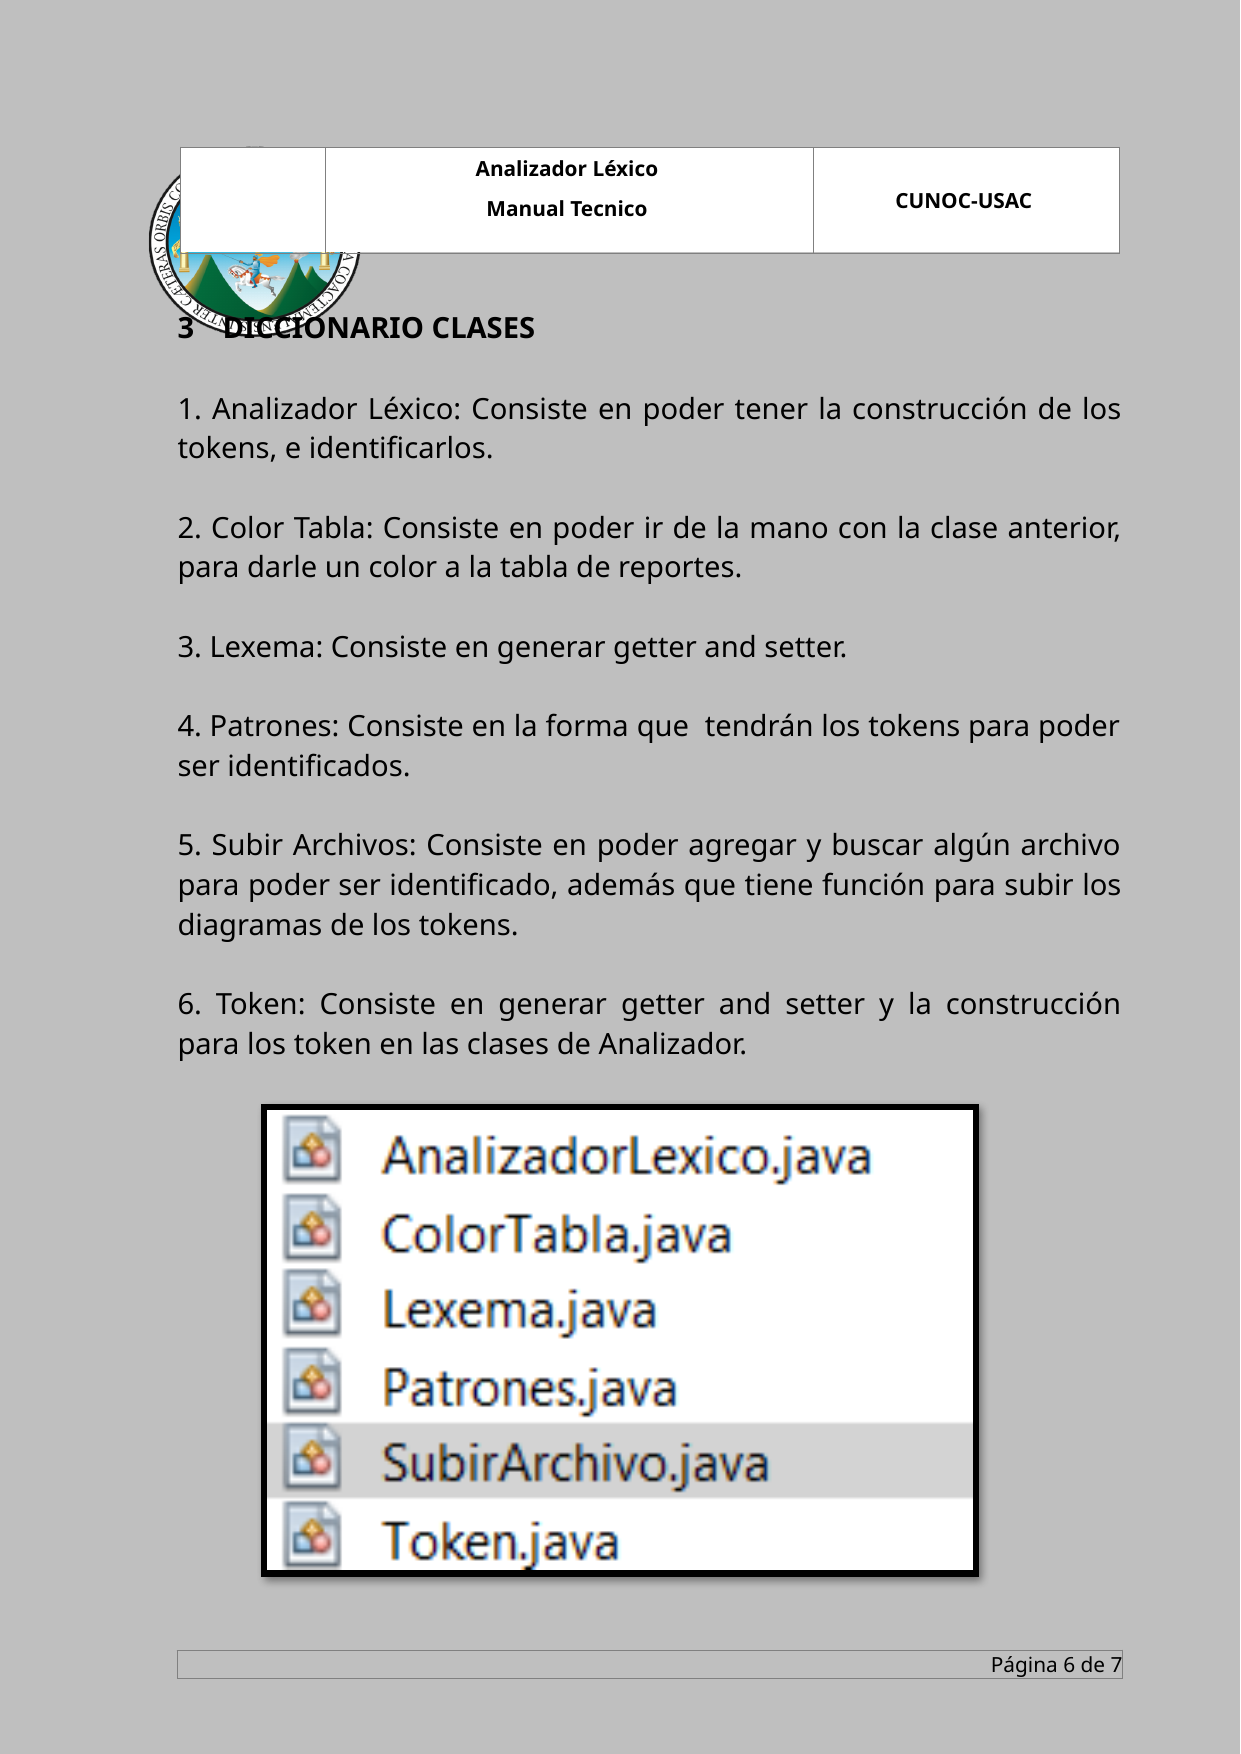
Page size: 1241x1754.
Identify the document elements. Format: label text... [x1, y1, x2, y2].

text 2. Color Tabla: Consiste en poder ir de la mano con la clase anterior, para darle un color a la tabla de reportes. [177, 507, 1122, 586]
text 3. Lexema: Consiste en generar getter and setter. [177, 626, 1122, 666]
picture [267, 1110, 973, 1570]
text 4. Patrones: Consiste en la forma que tendrán los tokens para poder ser identificados. [177, 705, 1122, 785]
text 5. Subir Archivos: Consiste en poder agregar y buscar algún archivo para poder ser identificado, además que tiene función para subir los diagramas de los tokens. [177, 824, 1122, 943]
subtitle DICCIONARIO CLASES [177, 307, 1122, 347]
text 6. Token: Consiste en generar getter and setter y la construcción para los token en las clases de Analizador. [177, 983, 1122, 1063]
picture [148, 146, 361, 337]
text 1. Analizador Léxico: Consiste en poder tener la construcción de los tokens, e identificarlos. [177, 388, 1122, 467]
